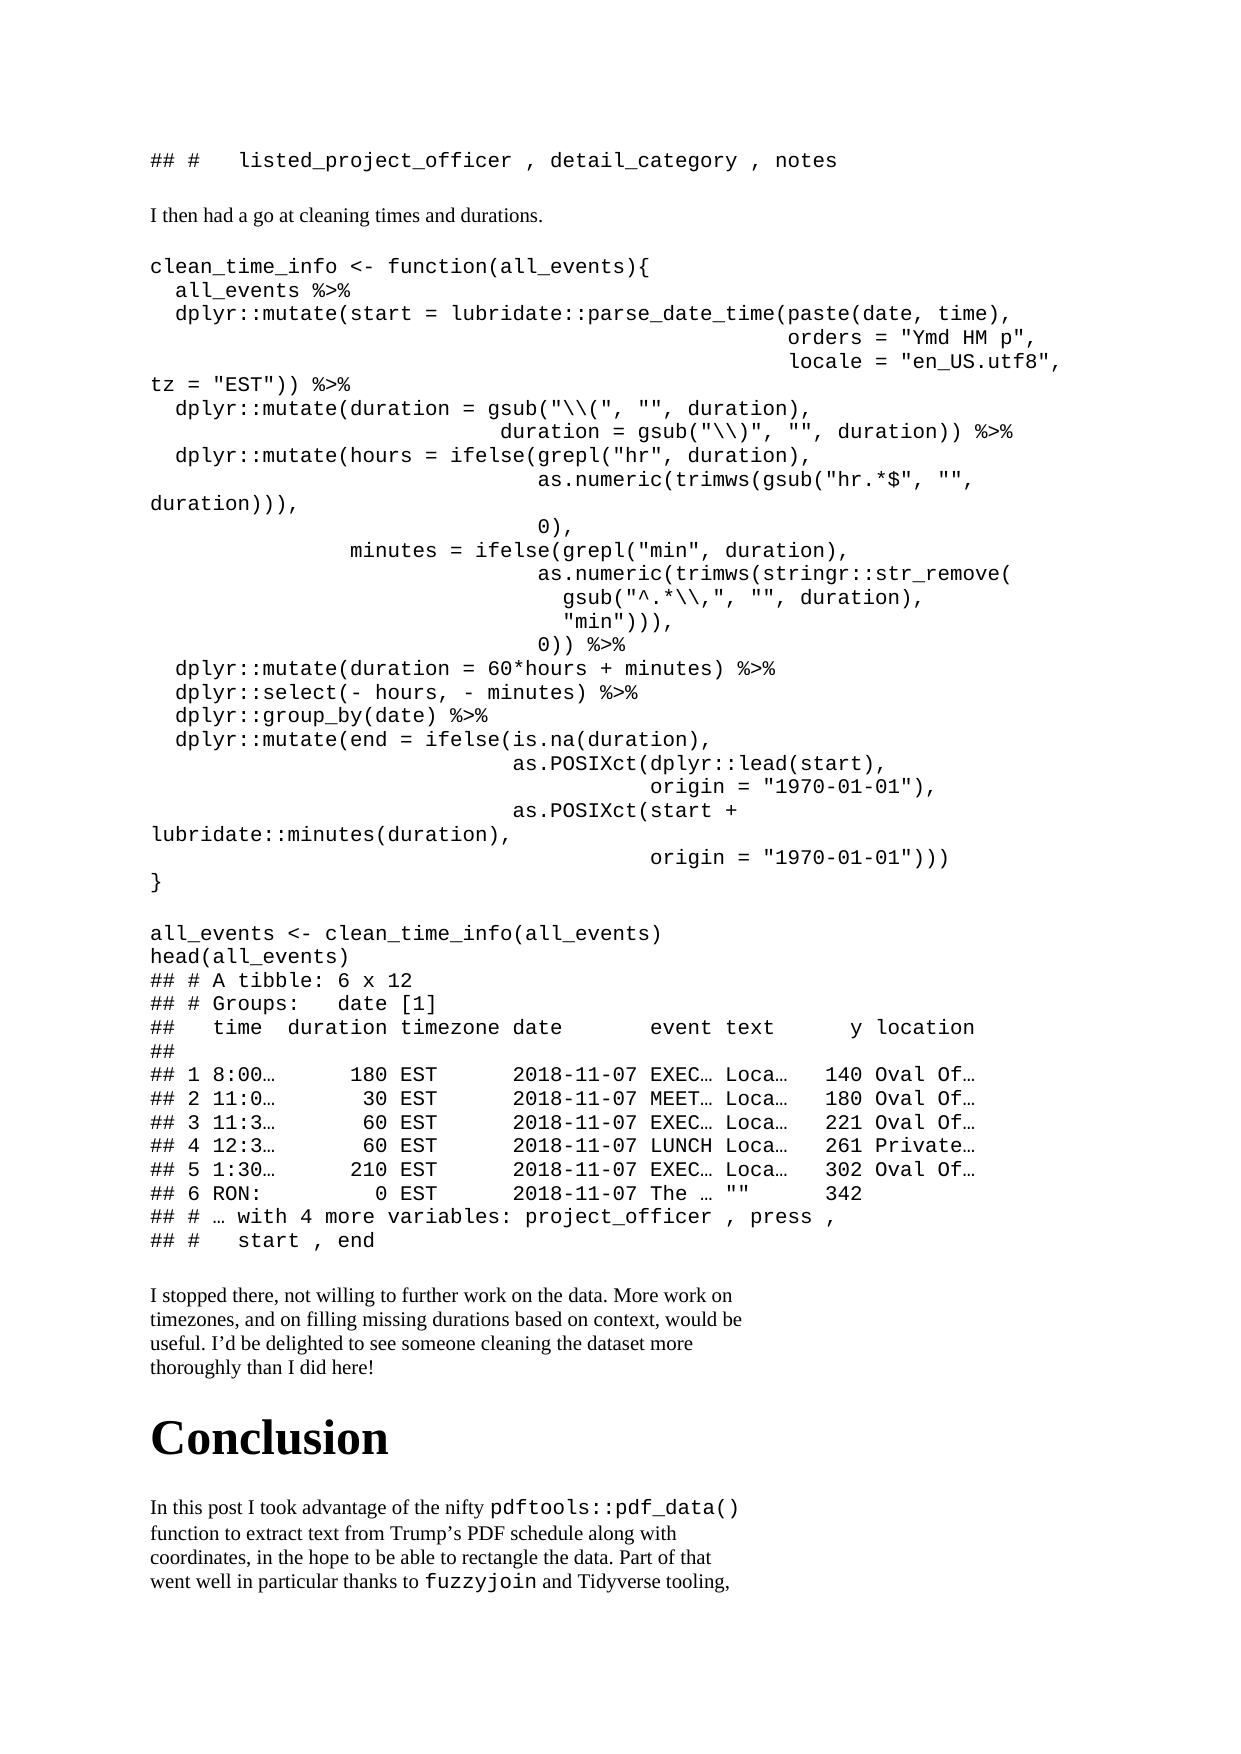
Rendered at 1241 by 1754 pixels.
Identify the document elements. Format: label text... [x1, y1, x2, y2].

text ## time duration timezone date event text y location [150, 1017, 1090, 1041]
text 0)) %>% [150, 634, 1090, 658]
text ## # A tibble: 6 x 12 [150, 970, 1090, 993]
text ## # start , end [150, 1230, 1090, 1253]
text head(all_events) [150, 946, 1090, 970]
text dplyr::mutate(duration = gsub("\\(", "", duration), [150, 398, 1090, 422]
text dplyr::mutate(start = lubridate::parse_date_time(paste(date, time), [150, 303, 1090, 327]
text all_events <- clean_time_info(all_events) [150, 922, 1090, 946]
text ## 2 11:0… 30 EST 2018-11-07 MEET… Loca… 180 Oval Of… [150, 1088, 1090, 1112]
text as.numeric(trimws(gsub("hr.*$", "", duration))), [150, 469, 1090, 516]
text dplyr::select(- hours, - minutes) %>% [150, 682, 1090, 705]
text ## # … with 4 more variables: project_officer , press , [150, 1206, 1090, 1230]
text } [150, 871, 1090, 894]
text ## 6 RON: 0 EST 2018-11-07 The … "" 342 [150, 1183, 1090, 1206]
text ## [150, 1041, 1090, 1064]
text dplyr::group_by(date) %>% [150, 705, 1090, 729]
text orders = "Ymd HM p", [150, 327, 1090, 351]
text dplyr::mutate(end = ifelse(is.na(duration), [150, 729, 1090, 753]
text dplyr::mutate(hours = ifelse(grepl("hr", duration), [150, 445, 1090, 469]
text 0), [150, 516, 1090, 540]
text dplyr::mutate(duration = 60*hours + minutes) %>% [150, 658, 1090, 682]
text gsub("^.*\\,", "", duration), [150, 587, 1090, 611]
text ## # Groups: date [1] [150, 993, 1090, 1017]
text ## # listed_project_officer , detail_category , notes [150, 150, 1090, 174]
text duration = gsub("\\)", "", duration)) %>% [150, 422, 1090, 445]
text as.POSIXct(start + lubridate::minutes(duration), [150, 800, 1090, 847]
text as.POSIXct(dplyr::lead(start), [150, 753, 1090, 776]
text I then had a go at cleaning times and durations. [150, 203, 1090, 227]
text origin = "1970-01-01"), [150, 776, 1090, 800]
text I stopped there, not willing to further work on the data. More work on timezones, and on filling missing durations based on context, would be useful. I’d be delighted to see someone cleaning the dataset more thoroughly than I did here! [150, 1283, 1090, 1379]
text locale = "en_US.utf8", tz = "EST")) %>% [150, 351, 1090, 398]
text ## 1 8:00… 180 EST 2018-11-07 EXEC… Loca… 140 Oval Of… [150, 1064, 1090, 1088]
text clean_time_info <- function(all_events){ [150, 256, 1090, 280]
text ## 5 1:30… 210 EST 2018-11-07 EXEC… Loca… 302 Oval Of… [150, 1159, 1090, 1183]
text ## 3 11:3… 60 EST 2018-11-07 EXEC… Loca… 221 Oval Of… [150, 1112, 1090, 1135]
text "min"))), [150, 611, 1090, 634]
text ## 4 12:3… 60 EST 2018-11-07 LUNCH Loca… 261 Private… [150, 1135, 1090, 1159]
text all_events %>% [150, 280, 1090, 303]
text Conclusion [150, 1408, 1090, 1466]
text minutes = ifelse(grepl("min", duration), [150, 540, 1090, 563]
text origin = "1970-01-01"))) [150, 847, 1090, 871]
text as.numeric(trimws(stringr::str_remove( [150, 563, 1090, 587]
